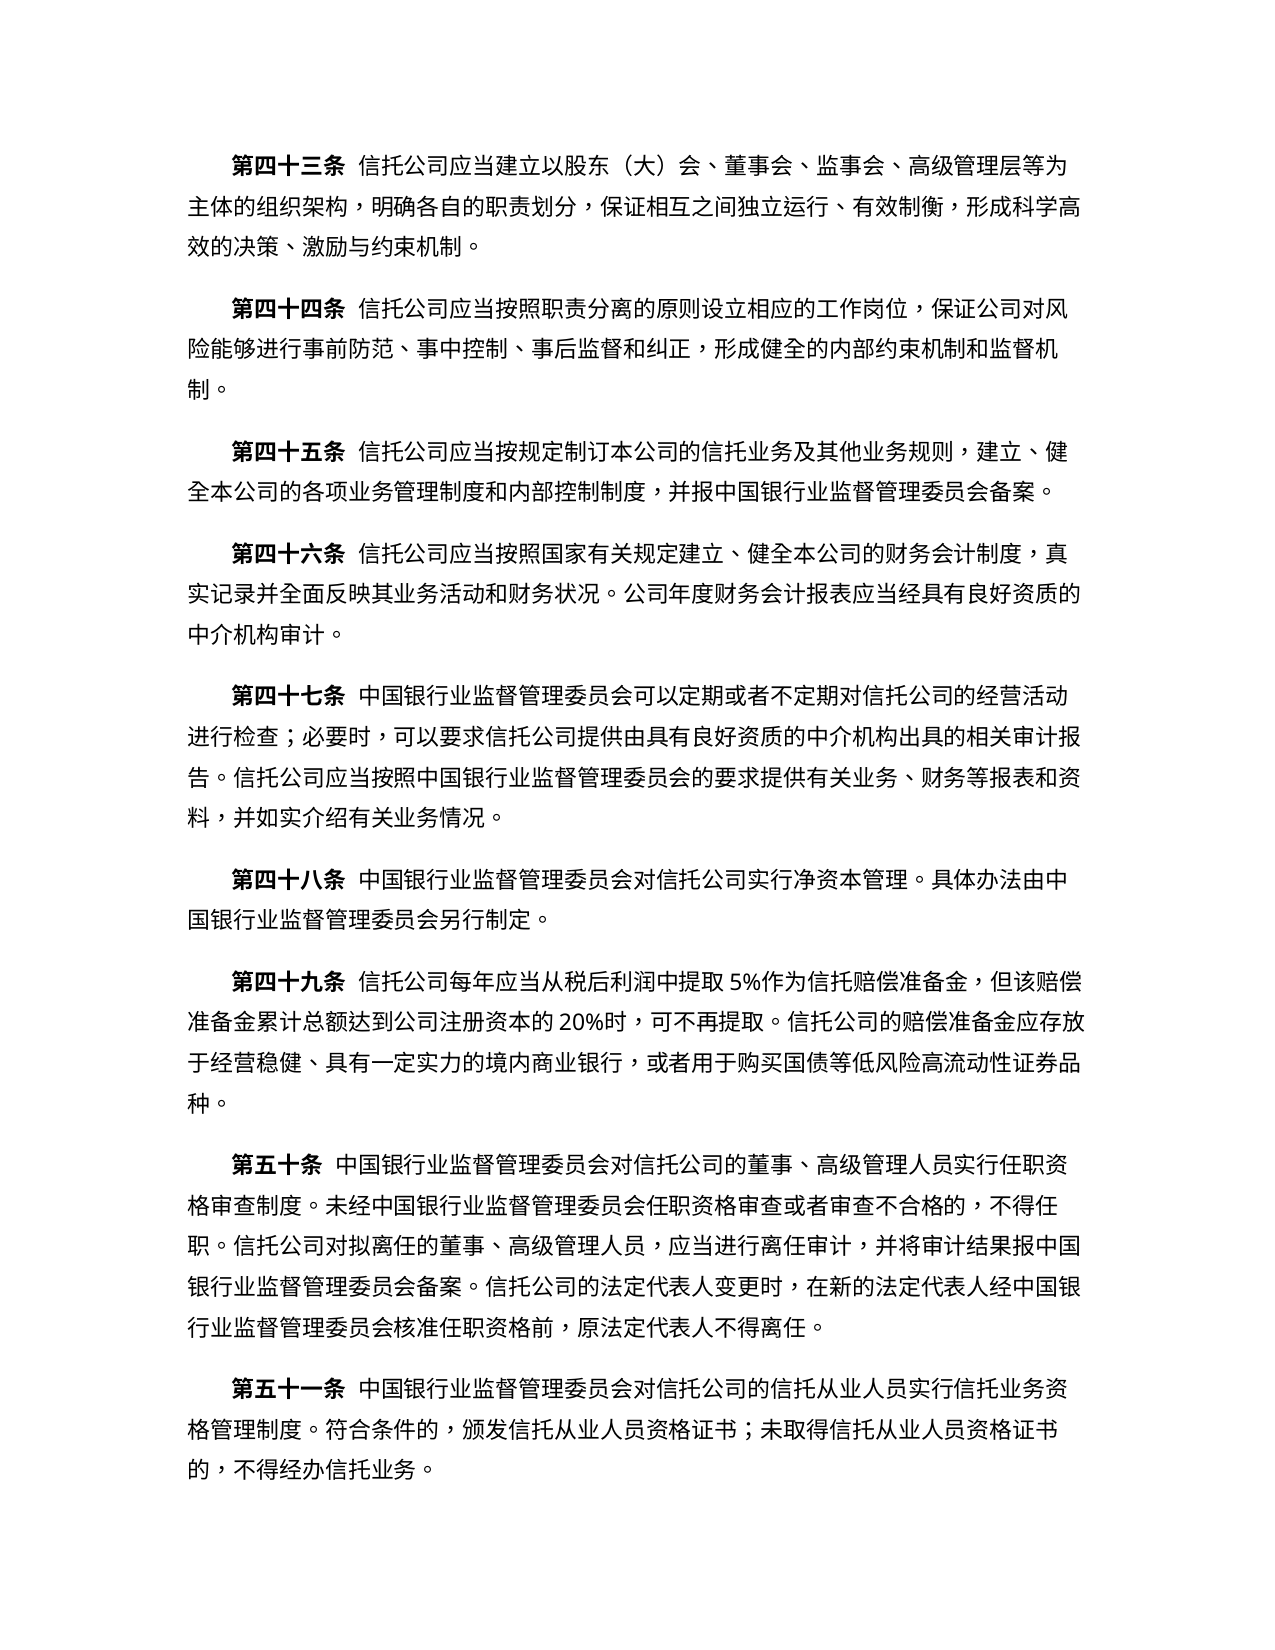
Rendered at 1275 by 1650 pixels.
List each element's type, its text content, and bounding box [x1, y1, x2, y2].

text 第四十五条 信托公司应当按规定制订本公司的信托业务及其他业务规则，建立、健全本公司的各项业务管理制度和内部控制制度，并报中国银行业监督管理委员会备案。 [187, 435, 1087, 507]
text 第四十八条 中国银行业监督管理委员会对信托公司实行净资本管理。具体办法由中国银行业监督管理委员会另行制定。 [187, 863, 1087, 935]
text 第五十条 中国银行业监督管理委员会对信托公司的董事、高级管理人员实行任职资格审查制度。未经中国银行业监督管理委员会任职资格审查或者审查不合格的，不得任职。信托公司对拟离任的董事、高级管理人员，应当进行离任审计，并将审计结果报中国银行业监督管理委员会备案。信托公司的法定代表人变更时，在新的法定代表人经中国银行业监督管理委员会核准任职资格前，原法定代表人不得离任。 [187, 1149, 1087, 1343]
text 第四十九条 信托公司每年应当从税后利润中提取5%作为信托赔偿准备金，但该赔偿准备金累计总额达到公司注册资本的20%时，可不再提取。信托公司的赔偿准备金应存放于经营稳健、具有一定实力的境内商业银行，或者用于购买国债等低风险高流动性证券品种。 [187, 966, 1087, 1119]
text 第四十四条 信托公司应当按照职责分离的原则设立相应的工作岗位，保证公司对风险能够进行事前防范、事中控制、事后监督和纠正，形成健全的内部约束机制和监督机制。 [187, 293, 1087, 405]
text 第四十三条 信托公司应当建立以股东（大）会、董事会、监事会、高级管理层等为主体的组织架构，明确各自的职责划分，保证相互之间独立运行、有效制衡，形成科学高效的决策、激励与约束机制。 [187, 150, 1087, 262]
text 第四十七条 中国银行业监督管理委员会可以定期或者不定期对信托公司的经营活动进行检查；必要时，可以要求信托公司提供由具有良好资质的中介机构出具的相关审计报告。信托公司应当按照中国银行业监督管理委员会的要求提供有关业务、财务等报表和资料，并如实介绍有关业务情况。 [187, 680, 1087, 833]
text 第五十一条 中国银行业监督管理委员会对信托公司的信托从业人员实行信托业务资格管理制度。符合条件的，颁发信托从业人员资格证书；未取得信托从业人员资格证书的，不得经办信托业务。 [187, 1373, 1087, 1485]
text 第四十六条 信托公司应当按照国家有关规定建立、健全本公司的财务会计制度，真实记录并全面反映其业务活动和财务状况。公司年度财务会计报表应当经具有良好资质的中介机构审计。 [187, 537, 1087, 650]
